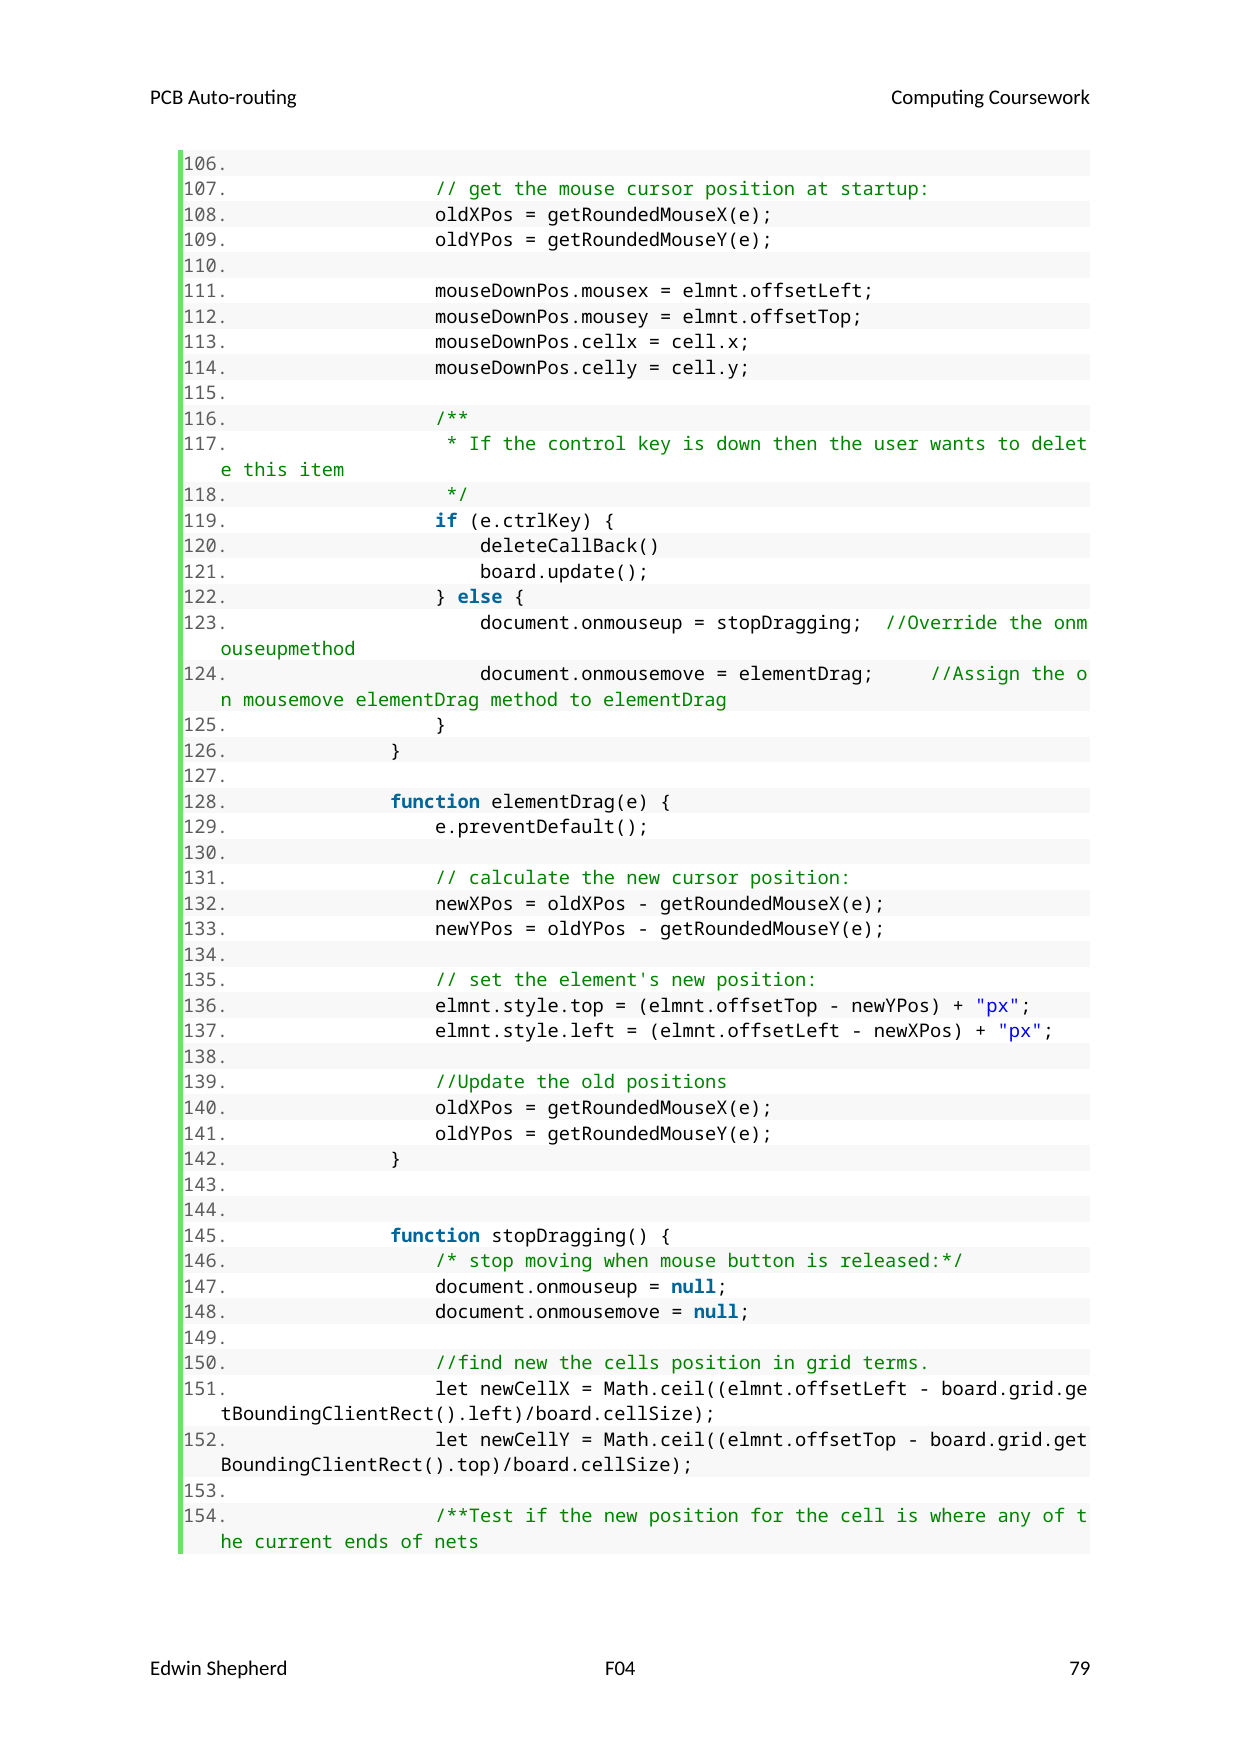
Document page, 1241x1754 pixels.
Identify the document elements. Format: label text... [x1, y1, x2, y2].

list //Update the old positions [183, 1069, 1090, 1094]
list * If the control key is down then the user wants to delete this item [183, 431, 1090, 482]
list oldYPos = getRoundedMouseY(e); [183, 1120, 1090, 1145]
list /**Test if the new position for the cell is where any of the current ends of nets [183, 1503, 1090, 1554]
list /** [183, 405, 1090, 431]
list /* stop moving when mouse button is released:*/ [183, 1247, 1090, 1273]
list mouseDownPos.cellx = cell.x; [183, 329, 1090, 354]
list let newCellY = Math.ceil((elmnt.offsetTop - board.grid.getBoundingClientRect().top)/board.cellSize); [183, 1426, 1090, 1477]
list } [183, 1145, 1090, 1171]
list } [183, 711, 1090, 737]
list //find new the cells position in grid terms. [183, 1349, 1090, 1375]
list // set the element's new position: [183, 967, 1090, 992]
list document.onmousemove = elementDrag; //Assign the on mousemove elementDrag method to elementDrag [183, 660, 1090, 711]
list newYPos = oldYPos - getRoundedMouseY(e); [183, 916, 1090, 941]
list mouseDownPos.celly = cell.y; [183, 354, 1090, 380]
list function stopDragging() { [183, 1222, 1090, 1247]
list elmnt.style.left = (elmnt.offsetLeft - newXPos) + "px"; [183, 1018, 1090, 1043]
list function elementDrag(e) { [183, 788, 1090, 813]
list oldXPos = getRoundedMouseX(e); [183, 1094, 1090, 1120]
list } else { [183, 584, 1090, 609]
list } [183, 737, 1090, 762]
list // calculate the new cursor position: [183, 864, 1090, 890]
list e.preventDefault(); [183, 813, 1090, 839]
list deleteCallBack() [183, 533, 1090, 558]
list board.update(); [183, 558, 1090, 584]
list // get the mouse cursor position at startup: [183, 176, 1090, 201]
list elmnt.style.top = (elmnt.offsetTop - newYPos) + "px"; [183, 992, 1090, 1018]
list if (e.ctrlKey) { [183, 507, 1090, 533]
list mouseDownPos.mousex = elmnt.offsetLeft; [183, 278, 1090, 303]
list document.onmouseup = stopDragging; //Override the onmouseupmethod [183, 609, 1090, 660]
list */ [183, 482, 1090, 507]
list newXPos = oldXPos - getRoundedMouseX(e); [183, 890, 1090, 916]
list oldYPos = getRoundedMouseY(e); [183, 227, 1090, 252]
list mouseDownPos.mousey = elmnt.offsetTop; [183, 303, 1090, 329]
list let newCellX = Math.ceil((elmnt.offsetLeft - board.grid.getBoundingClientRect().left)/board.cellSize); [183, 1375, 1090, 1426]
list document.onmousemove = null; [183, 1298, 1090, 1324]
list document.onmouseup = null; [183, 1273, 1090, 1298]
list oldXPos = getRoundedMouseX(e); [183, 201, 1090, 227]
